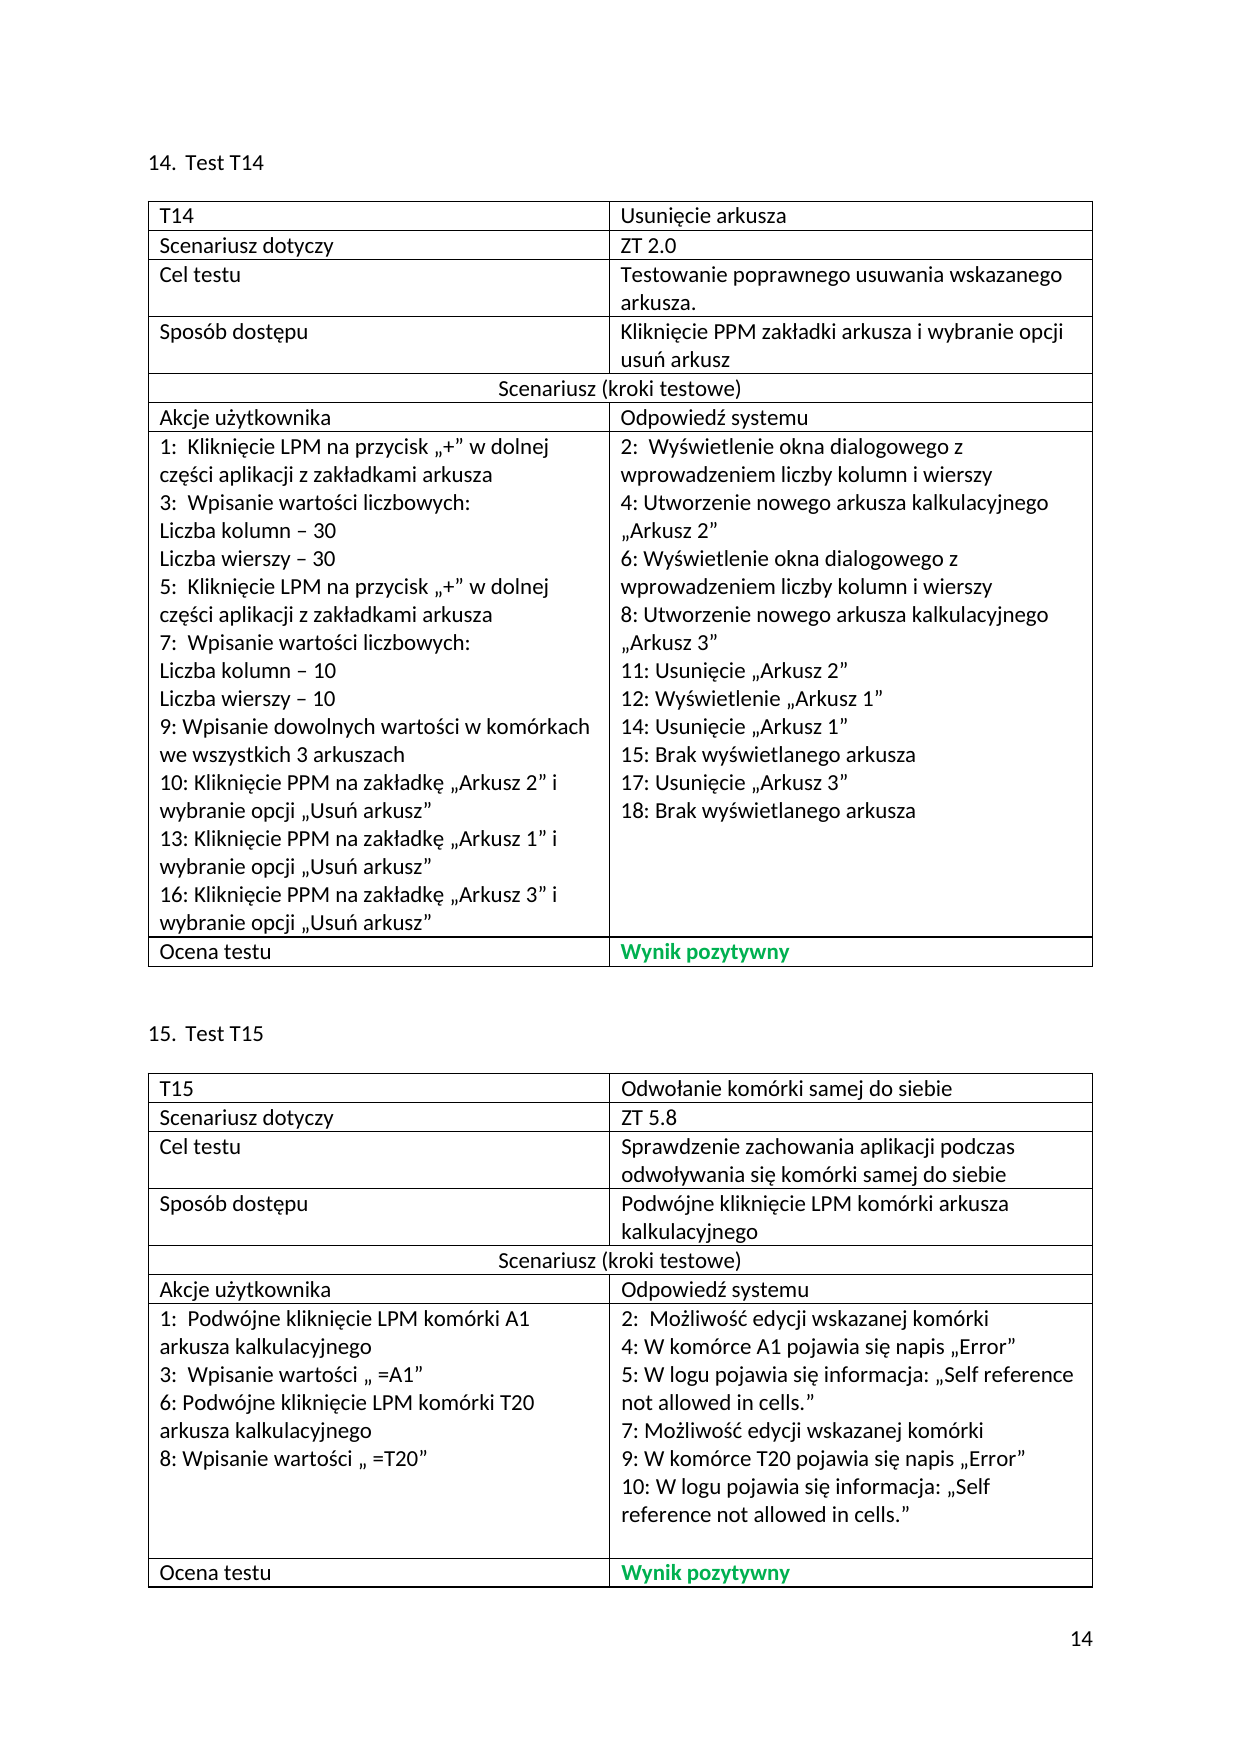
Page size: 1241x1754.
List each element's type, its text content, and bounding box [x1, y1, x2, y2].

table_cell 1: Kliknięcie LPM na przycisk „+” w dolnej części aplikacji z zakładkami arkusza 3: Wpisanie wartości liczbowych: Liczba kolumn – 30 Liczba wierszy – 30 5: Kliknięcie LPM na przycisk „+” w dolnej części aplikacji z zakładkami arkusza 7: Wpisanie wartości liczbowych: Liczba kolumn – 10 Liczba wierszy – 10 9: Wpisanie dowolnych wartości w komórkach we wszystkich 3 arkuszach 10: Kliknięcie PPM na zakładkę „Arkusz 2” i wybranie opcji „Usuń arkusz” 13: Kliknięcie PPM na zakładkę „Arkusz 1” i wybranie opcji „Usuń arkusz” 16: Kliknięcie PPM na zakładkę „Arkusz 3” i wybranie opcji „Usuń arkusz” [149, 432, 609, 936]
table_cell Wynik pozytywny [610, 1559, 1092, 1586]
table_cell Akcje użytkownika [149, 1275, 609, 1303]
table_cell Podwójne kliknięcie LPM komórki arkusza kalkulacyjnego [610, 1189, 1092, 1245]
table_cell Testowanie poprawnego usuwania wskazanego arkusza. [610, 260, 1092, 316]
table_cell Sprawdzenie zachowania aplikacji podczas odwoływania się komórki samej do siebie [610, 1132, 1092, 1188]
table_header T14 [149, 202, 609, 230]
table_header Odwołanie komórki samej do siebie [610, 1074, 1092, 1102]
table_cell Odpowiedź systemu [610, 1275, 1092, 1303]
table_cell 2: Możliwość edycji wskazanej komórki 4: W komórce A1 pojawia się napis „Error” 5: W logu pojawia się informacja: „Self reference not allowed in cells.” 7: Możliwość edycji wskazanej komórki 9: W komórce T20 pojawia się napis „Error” 10: W logu pojawia się informacja: „Self reference not allowed in cells.” [610, 1304, 1092, 1557]
table_cell Scenariusz (kroki testowe) [149, 374, 1092, 402]
list Test T14 [148, 148, 1093, 176]
table_cell ZT 5.8 [610, 1103, 1092, 1131]
table_cell Cel testu [149, 260, 609, 316]
table_cell Sposób dostępu [149, 1189, 609, 1245]
table_cell Ocena testu [149, 1559, 609, 1586]
table_header T15 [149, 1074, 609, 1102]
table_cell Wynik pozytywny [610, 938, 1092, 966]
table_cell Cel testu [149, 1132, 609, 1188]
table_cell Scenariusz dotyczy [149, 231, 609, 259]
table_cell Scenariusz (kroki testowe) [149, 1246, 1092, 1274]
table_cell Ocena testu [149, 938, 609, 966]
table_cell Scenariusz dotyczy [149, 1103, 609, 1131]
table_cell 1: Podwójne kliknięcie LPM komórki A1 arkusza kalkulacyjnego 3: Wpisanie wartości „ =A1” 6: Podwójne kliknięcie LPM komórki T20 arkusza kalkulacyjnego 8: Wpisanie wartości „ =T20” [149, 1304, 609, 1557]
table_cell Odpowiedź systemu [610, 403, 1092, 431]
table_cell 2: Wyświetlenie okna dialogowego z wprowadzeniem liczby kolumn i wierszy 4: Utworzenie nowego arkusza kalkulacyjnego „Arkusz 2” 6: Wyświetlenie okna dialogowego z wprowadzeniem liczby kolumn i wierszy 8: Utworzenie nowego arkusza kalkulacyjnego „Arkusz 3” 11: Usunięcie „Arkusz 2” 12: Wyświetlenie „Arkusz 1” 14: Usunięcie „Arkusz 1” 15: Brak wyświetlanego arkusza 17: Usunięcie „Arkusz 3” 18: Brak wyświetlanego arkusza [610, 432, 1092, 936]
table_header Usunięcie arkusza [610, 202, 1092, 230]
table_cell Sposób dostępu [149, 317, 609, 373]
list Test T15 [148, 1019, 1093, 1048]
table_cell Akcje użytkownika [149, 403, 609, 431]
table_cell ZT 2.0 [610, 231, 1092, 259]
table_cell Kliknięcie PPM zakładki arkusza i wybranie opcji usuń arkusz [610, 317, 1092, 373]
